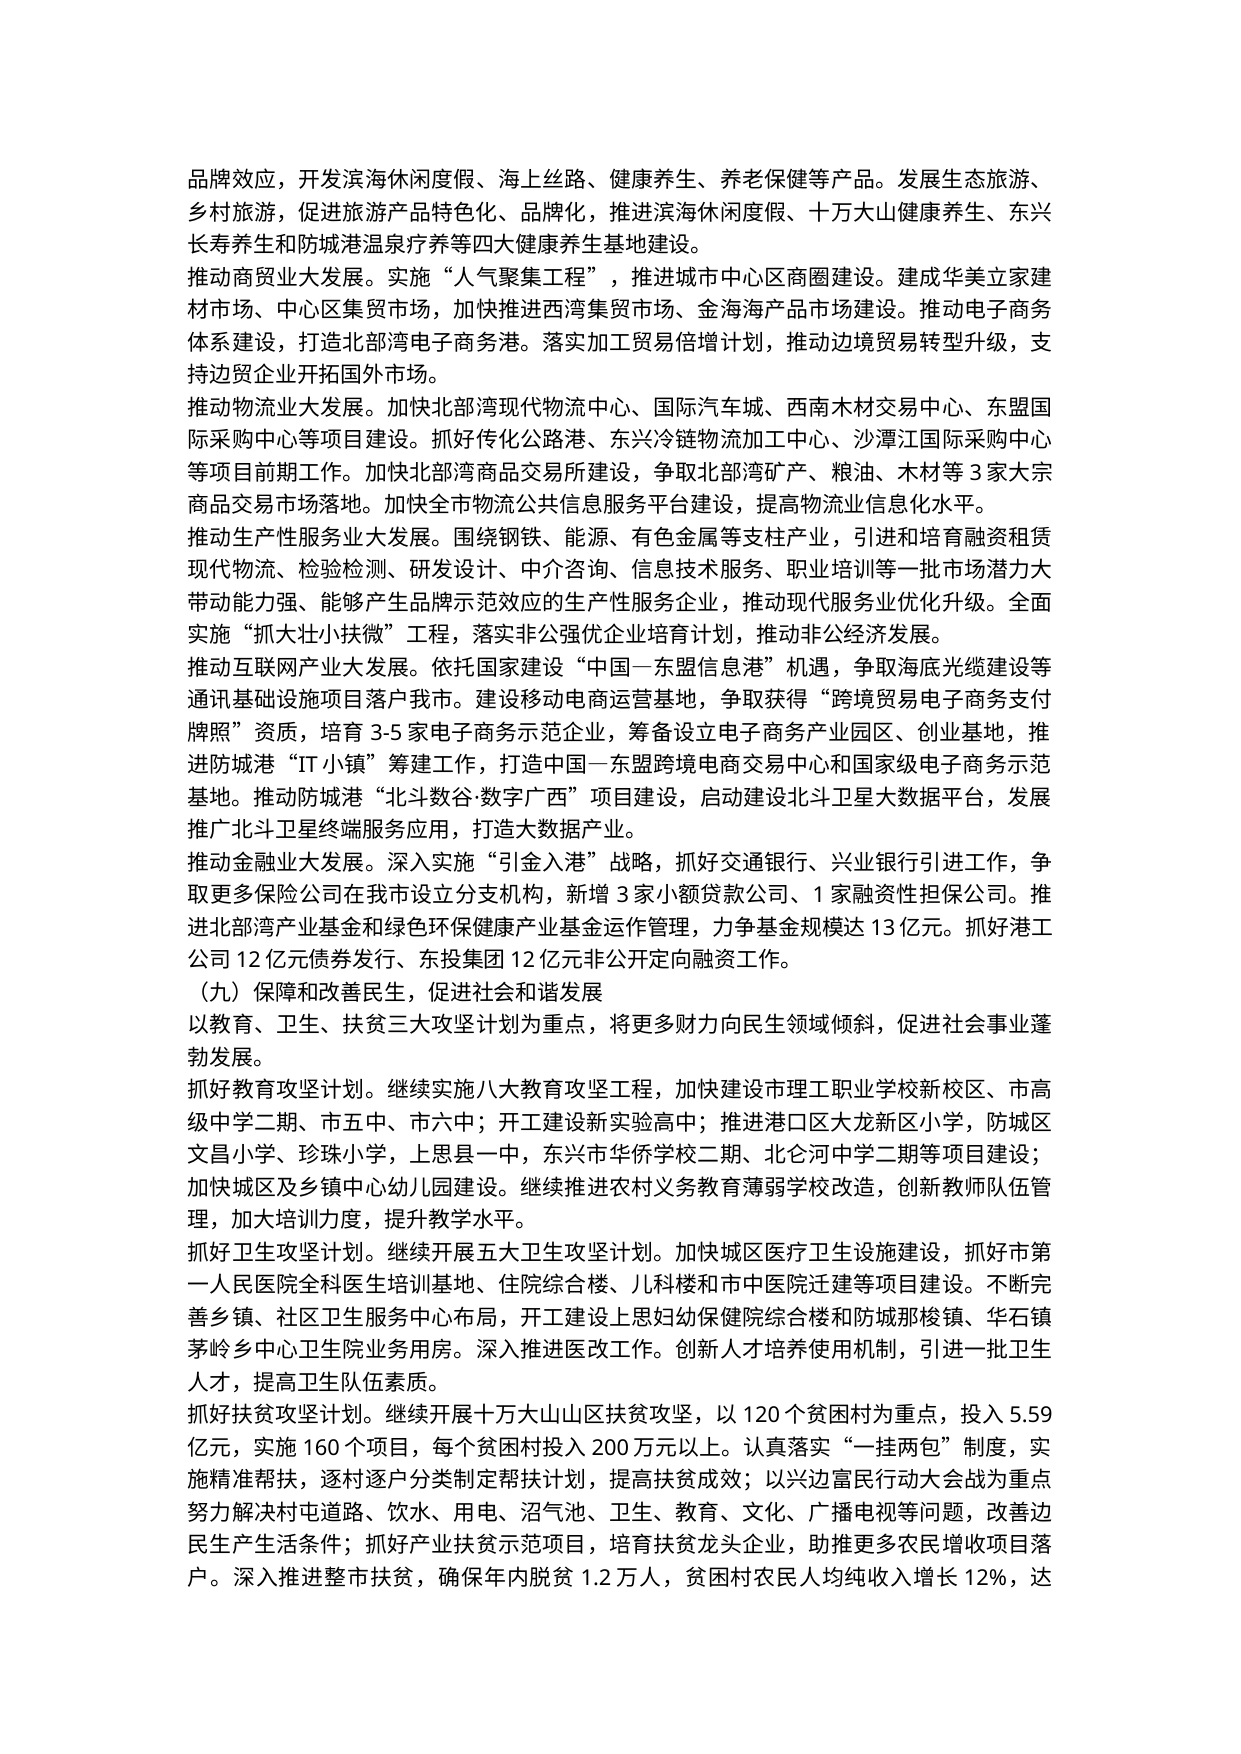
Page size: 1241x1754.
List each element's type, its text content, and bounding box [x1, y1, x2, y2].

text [187, 1397, 1053, 1592]
text 以教育、卫生、扶贫三大攻坚计划为重点，将更多财力向民生领域倾斜，促进社会事业蓬勃发展。 [187, 1007, 1053, 1072]
text 推动商贸业大发展。实施“人气聚集工程”，推进城市中心区商圈建设。建成华美立家建材市场、中心区集贸市场，加快推进西湾集贸市场、金海海产品市场建设。推动电子商务体系建设，打造北部湾电子商务港。落实加工贸易倍增计划，推动边境贸易转型升级，支持边贸企业开拓国外市场。 [187, 259, 1053, 389]
text 推动互联网产业大发展。依托国家建设“中国—东盟信息港”机遇，争取海底光缆建设等通讯基础设施项目落户我市。建设移动电商运营基地，争取获得“跨境贸易电子商务支付牌照”资质，培育3-5家电子商务示范企业，筹备设立电子商务产业园区、创业基地，推进防城港“IT小镇”筹建工作，打造中国—东盟跨境电商交易中心和国家级电子商务示范基地。推动防城港“北斗数谷·数字广西”项目建设，启动建设北斗卫星大数据平台，发展推广北斗卫星终端服务应用，打造大数据产业。 [187, 649, 1053, 844]
text 推动金融业大发展。深入实施“引金入港”战略，抓好交通银行、兴业银行引进工作，争取更多保险公司在我市设立分支机构，新增3家小额贷款公司、1家融资性担保公司。推进北部湾产业基金和绿色环保健康产业基金运作管理，力争基金规模达13亿元。抓好港工公司12亿元债券发行、东投集团12亿元非公开定向融资工作。 [187, 844, 1053, 974]
text 推动生产性服务业大发展。围绕钢铁、能源、有色金属等支柱产业，引进和培育融资租赁、现代物流、检验检测、研发设计、中介咨询、信息技术服务、职业培训等一批市场潜力大、带动能力强、能够产生品牌示范效应的生产性服务企业，推动现代服务业优化升级。全面实施“抓大壮小扶微”工程，落实非公强优企业培育计划，推动非公经济发展。 [187, 519, 1053, 649]
text 抓好卫生攻坚计划。继续开展五大卫生攻坚计划。加快城区医疗卫生设施建设，抓好市第一人民医院全科医生培训基地、住院综合楼、儿科楼和市中医院迁建等项目建设。不断完善乡镇、社区卫生服务中心布局，开工建设上思妇幼保健院综合楼和防城那梭镇、华石镇、茅岭乡中心卫生院业务用房。深入推进医改工作。创新人才培养使用机制，引进一批卫生人才，提高卫生队伍素质。 [187, 1234, 1053, 1397]
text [187, 162, 1053, 259]
text （九）保障和改善民生，促进社会和谐发展 [187, 974, 1053, 1007]
text 抓好教育攻坚计划。继续实施八大教育攻坚工程，加快建设市理工职业学校新校区、市高级中学二期、市五中、市六中；开工建设新实验高中；推进港口区大龙新区小学，防城区文昌小学、珍珠小学，上思县一中，东兴市华侨学校二期、北仑河中学二期等项目建设；加快城区及乡镇中心幼儿园建设。继续推进农村义务教育薄弱学校改造，创新教师队伍管理，加大培训力度，提升教学水平。 [187, 1072, 1053, 1234]
text 推动物流业大发展。加快北部湾现代物流中心、国际汽车城、西南木材交易中心、东盟国际采购中心等项目建设。抓好传化公路港、东兴冷链物流加工中心、沙潭江国际采购中心等项目前期工作。加快北部湾商品交易所建设，争取北部湾矿产、粮油、木材等3家大宗商品交易市场落地。加快全市物流公共信息服务平台建设，提高物流业信息化水平。 [187, 389, 1053, 519]
